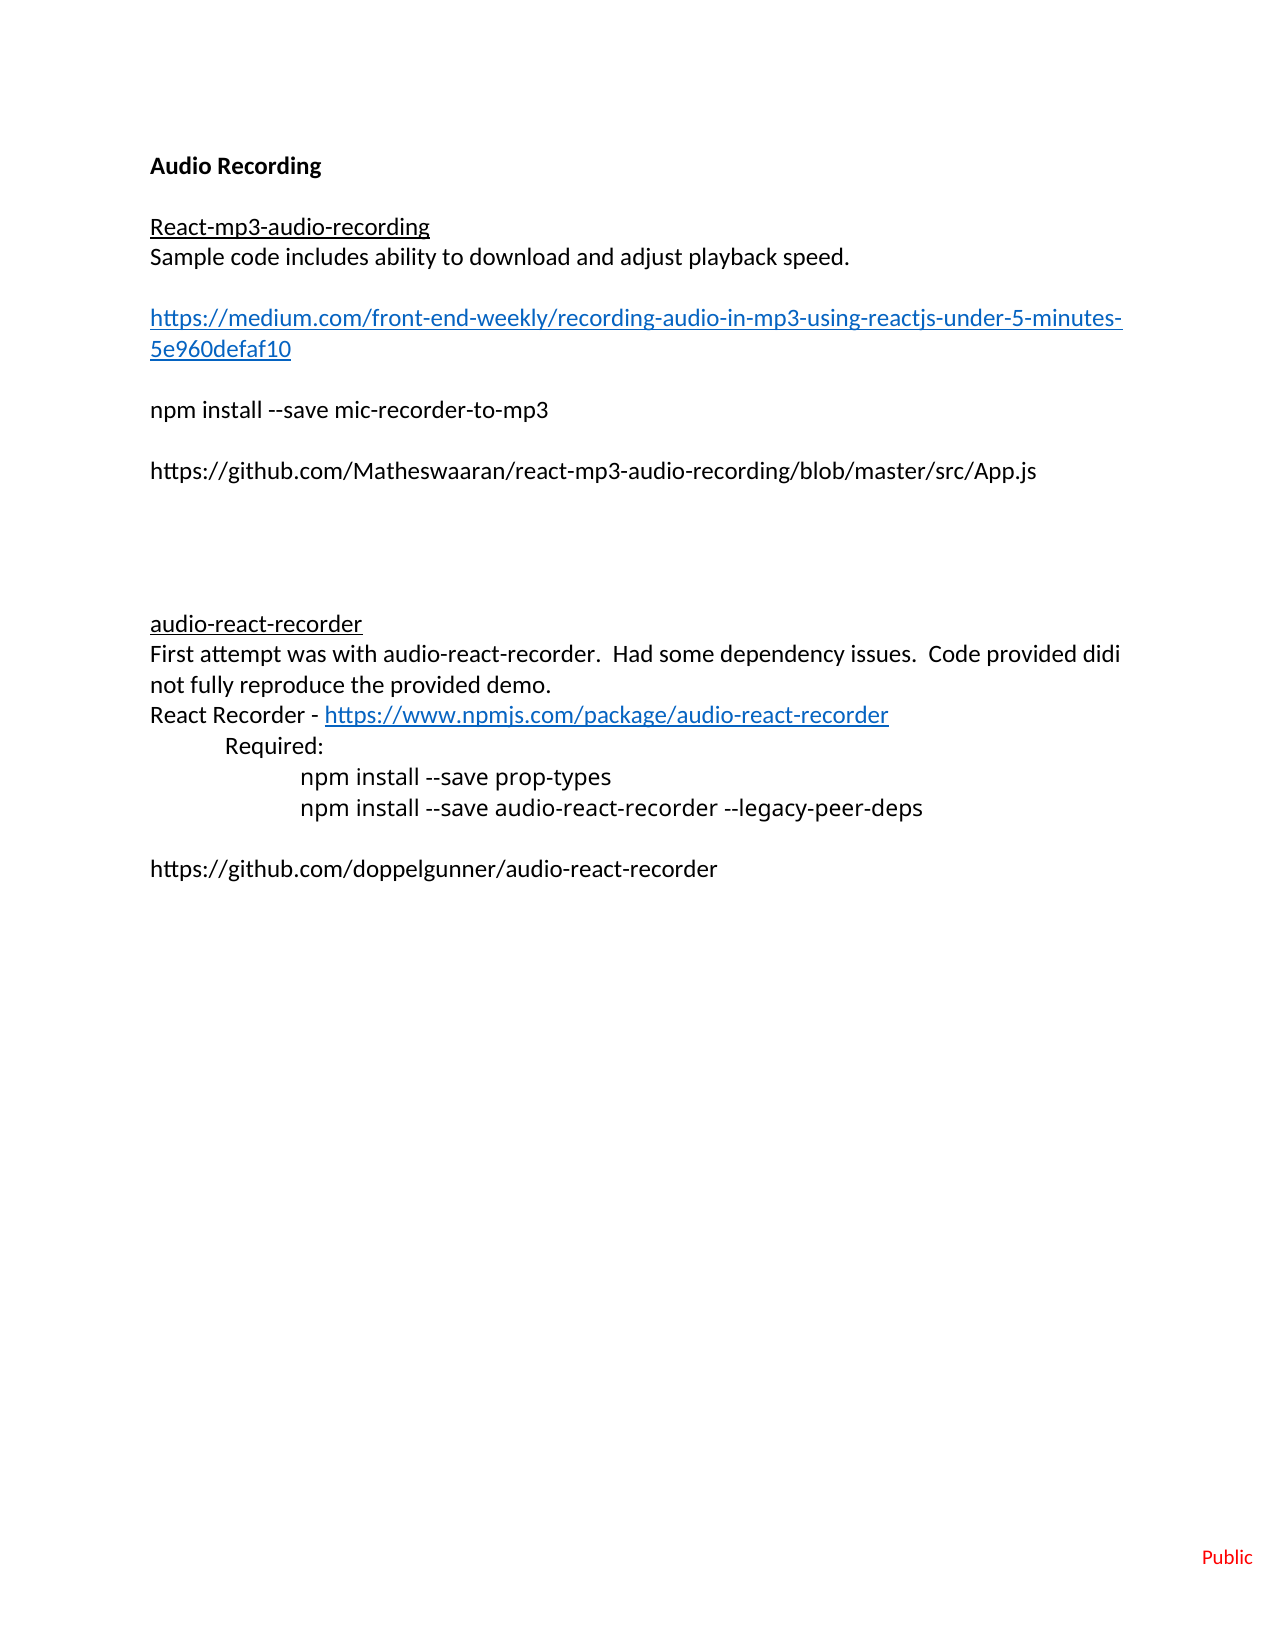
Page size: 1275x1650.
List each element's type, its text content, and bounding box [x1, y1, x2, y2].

text npm install --save prop-types [150, 760, 1125, 792]
text Audio Recording [150, 150, 1125, 181]
text npm install --save mic-recorder-to-mp3 [150, 394, 1125, 425]
text audio-react-recorder [150, 608, 1125, 638]
text https://medium.com/front-end-weekly/recording-audio-in-mp3-using-reactjs-under-5-minutes-5e960defaf10 [150, 303, 1125, 364]
text React Recorder - https://www.npmjs.com/package/audio-react-recorder [150, 699, 1125, 730]
text Required: [150, 730, 1125, 760]
text https://github.com/doppelgunner/audio-react-recorder [150, 853, 1125, 884]
text React-mp3-audio-recording [150, 211, 1125, 242]
text https://github.com/Matheswaaran/react-mp3-audio-recording/blob/master/src/App.js [150, 455, 1125, 486]
text First attempt was with audio-react-recorder. Had some dependency issues. Code provided didi not fully reproduce the provided demo. [150, 638, 1125, 699]
text Sample code includes ability to download and adjust playback speed. [150, 242, 1125, 272]
text npm install --save audio-react-recorder --legacy-peer-deps [150, 792, 1125, 823]
